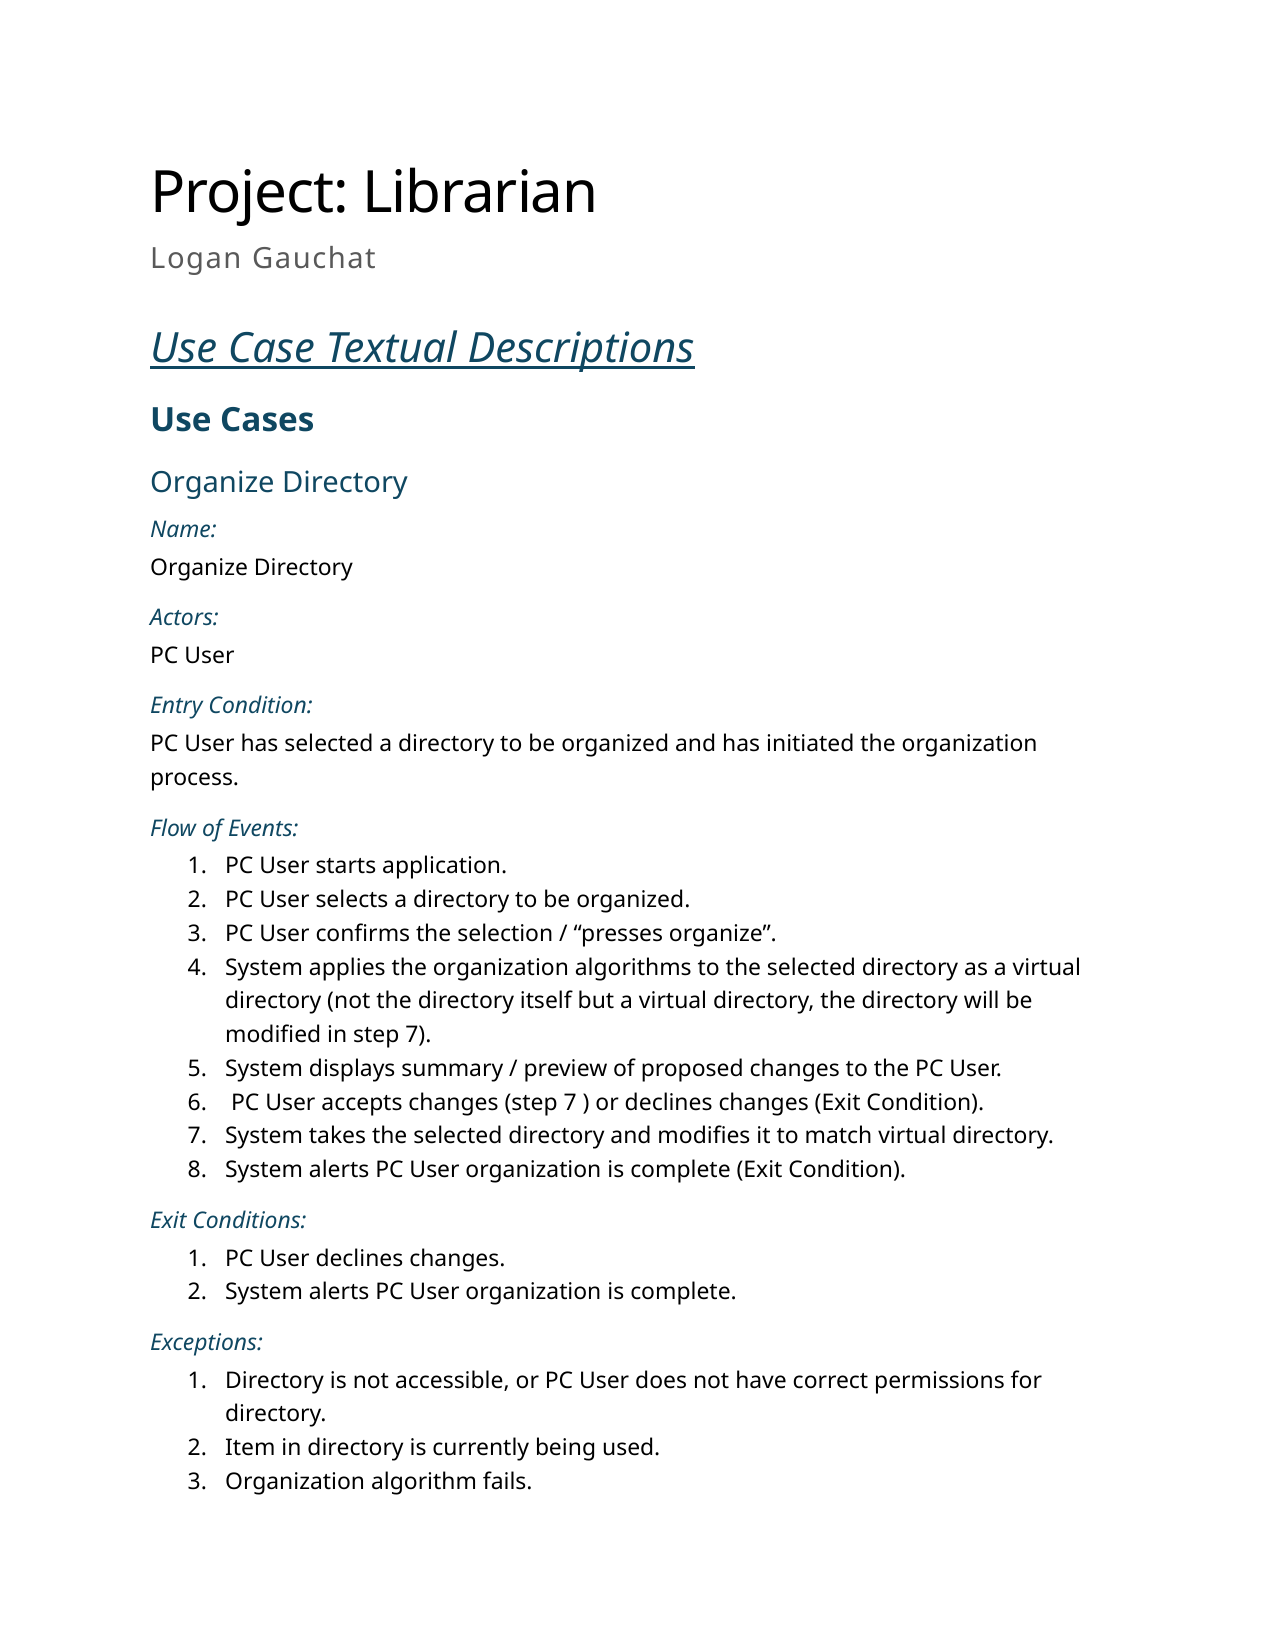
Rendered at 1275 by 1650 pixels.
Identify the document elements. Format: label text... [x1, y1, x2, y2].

list System displays summary / preview of proposed changes to the PC User. [187, 1052, 1125, 1083]
list Organization algorithm fails. [187, 1465, 1125, 1496]
subtitle Use Case Textual Descriptions [150, 318, 1125, 375]
subtitle Use Cases [150, 396, 1125, 441]
list PC User starts application. [187, 849, 1125, 881]
list PC User confirms the selection / “presses organize”. [187, 917, 1125, 948]
subtitle Name: [150, 513, 1125, 544]
list System applies the organization algorithms to the selected directory as a virtual directory (not the directory itself but a virtual directory, the directory will be modified in step 7). [187, 951, 1125, 1049]
subtitle Organize Directory [150, 462, 1125, 501]
title Project: Librarian [150, 150, 1125, 229]
list PC User accepts changes (step 7 ) or declines changes (Exit Condition). [187, 1086, 1125, 1117]
list PC User declines changes. [187, 1242, 1125, 1273]
subtitle Logan Gauchat [150, 238, 1125, 277]
list Directory is not accessible, or PC User does not have correct permissions for directory. [187, 1364, 1125, 1429]
text Organize Directory [150, 551, 1125, 582]
subtitle Exceptions: [150, 1326, 1125, 1357]
list Item in directory is currently being used. [187, 1431, 1125, 1462]
text PC User has selected a directory to be organized and has initiated the organization process. [150, 727, 1125, 792]
list PC User selects a directory to be organized. [187, 883, 1125, 914]
list System takes the selected directory and modifies it to match virtual directory. [187, 1119, 1125, 1151]
list System alerts PC User organization is complete (Exit Condition). [187, 1153, 1125, 1184]
subtitle Actors: [150, 601, 1125, 632]
subtitle Exit Conditions: [150, 1204, 1125, 1235]
list System alerts PC User organization is complete. [187, 1275, 1125, 1307]
subtitle Entry Condition: [150, 689, 1125, 721]
text PC User [150, 639, 1125, 670]
subtitle Flow of Events: [150, 812, 1125, 843]
